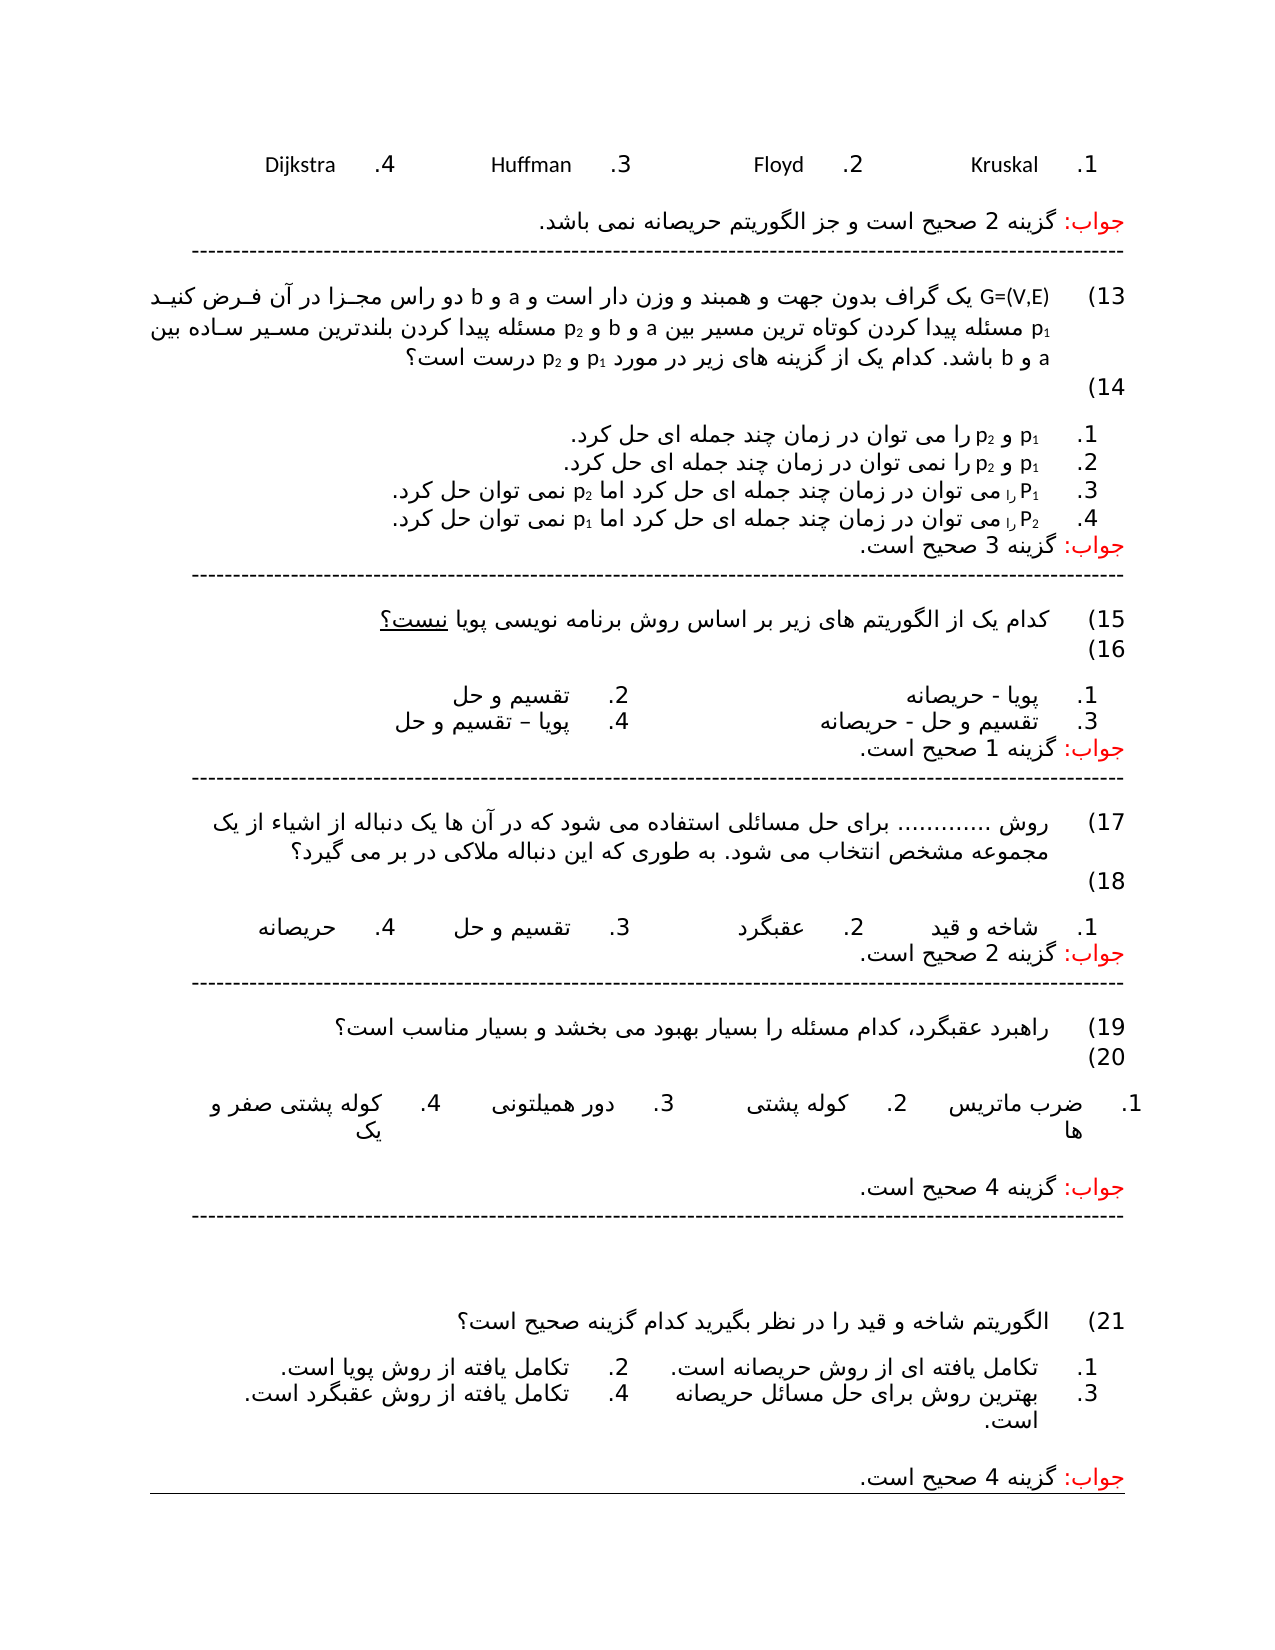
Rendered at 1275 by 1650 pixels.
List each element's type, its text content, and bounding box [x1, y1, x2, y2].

list G=(V,E) یک گراف بدون جهت و همبند و وزن دار است و a و b دو راس مجزا در آن فرض کنید p1 مسئله پیدا کردن کوتاه ترین مسیر بین a و b و p2 مسئله پیدا کردن بلندترین مسیر ساده بین a و b باشد. کدام یک از گزینه های زیر در مورد p1 و p2 درست است؟ [150, 282, 1087, 371]
table_cell بهترین روش برای حل مسائل حریصانه است. [656, 1380, 1125, 1434]
table_cell p1 و p2 را نمی توان در زمان چند جمله ای حل کرد. [188, 448, 1125, 476]
list راهبرد عقبگرد، کدام مسئله را بسیار بهبود می بخشد و بسیار مناسب است؟ [150, 1014, 1087, 1041]
text ----------------------------------------------------------------------------------------------------------------- [150, 237, 1125, 264]
text جواب: گزینه 3 صحیح است. [150, 532, 1125, 559]
table_header Huffman [422, 150, 658, 178]
table_header تقسیم و حل [188, 682, 656, 708]
table_header Dijkstra [188, 150, 422, 178]
text ----------------------------------------------------------------------------------------------------------------- [150, 1202, 1125, 1229]
text ----------------------------------------------------------------------------------------------------------------- [150, 969, 1125, 996]
list الگوریتم شاخه و قید را در نظر بگیرید کدام گزینه صحیح است؟ [150, 1308, 1087, 1335]
text جواب: گزینه 2 صحیح است. [150, 940, 1125, 967]
table_header Floyd [658, 150, 891, 178]
text جواب: گزینه 2 صحیح است و جز الگوریتم حریصانه نمی باشد. [150, 208, 1125, 235]
table_header تکامل یافته از روش پویا است. [188, 1354, 656, 1380]
text ----------------------------------------------------------------------------------------------------------------- [150, 561, 1125, 587]
text جواب: گزینه 4 صحیح است. [150, 1174, 1125, 1200]
table_header کوله پشتی صفر و یک [188, 1090, 468, 1143]
list روش ............. برای حل مسائلی استفاده می شود که در آن ها یک دنباله از اشیاء از یک مجموعه مشخص انتخاب می شود. به طوری که این دنباله ملاکی در بر می گیرد؟ [150, 809, 1087, 865]
table_cell P2 را می توان در زمان چند جمله ای حل کرد اما p1 نمی توان حل کرد. [188, 504, 1125, 532]
text جواب: گزینه 1 صحیح است. [150, 735, 1125, 762]
table_cell تقسیم و حل - حریصانه [656, 709, 1125, 735]
table_cell P1 را می توان در زمان چند جمله ای حل کرد اما p2 نمی توان حل کرد. [188, 476, 1125, 504]
text جواب: گزینه 4 صحیح است. [150, 1464, 1125, 1493]
table_header شاخه و قید [892, 914, 1125, 940]
table_header تکامل یافته ای از روش حریصانه است. [656, 1354, 1125, 1380]
table_header Kruskal [891, 150, 1125, 178]
table_cell تکامل یافته از روش عقبگرد است. [188, 1380, 656, 1434]
table_header p1 و p2 را می توان در زمان چند جمله ای حل کرد. [188, 420, 1125, 448]
list کدام یک از الگوریتم های زیر بر اساس روش برنامه نویسی پویا نیست؟ [150, 606, 1087, 633]
table_header عقبگرد [657, 914, 892, 940]
table_header ضرب ماتریس ها [935, 1090, 1169, 1143]
table_header تقسیم و حل [423, 914, 657, 940]
table_header دور همیلتونی [468, 1090, 701, 1143]
text ----------------------------------------------------------------------------------------------------------------- [150, 764, 1125, 791]
table_header کوله پشتی [701, 1090, 934, 1143]
table_header پویا - حریصانه [656, 682, 1125, 708]
table_cell پویا – تقسیم و حل [188, 709, 656, 735]
table_header حریصانه [188, 914, 423, 940]
